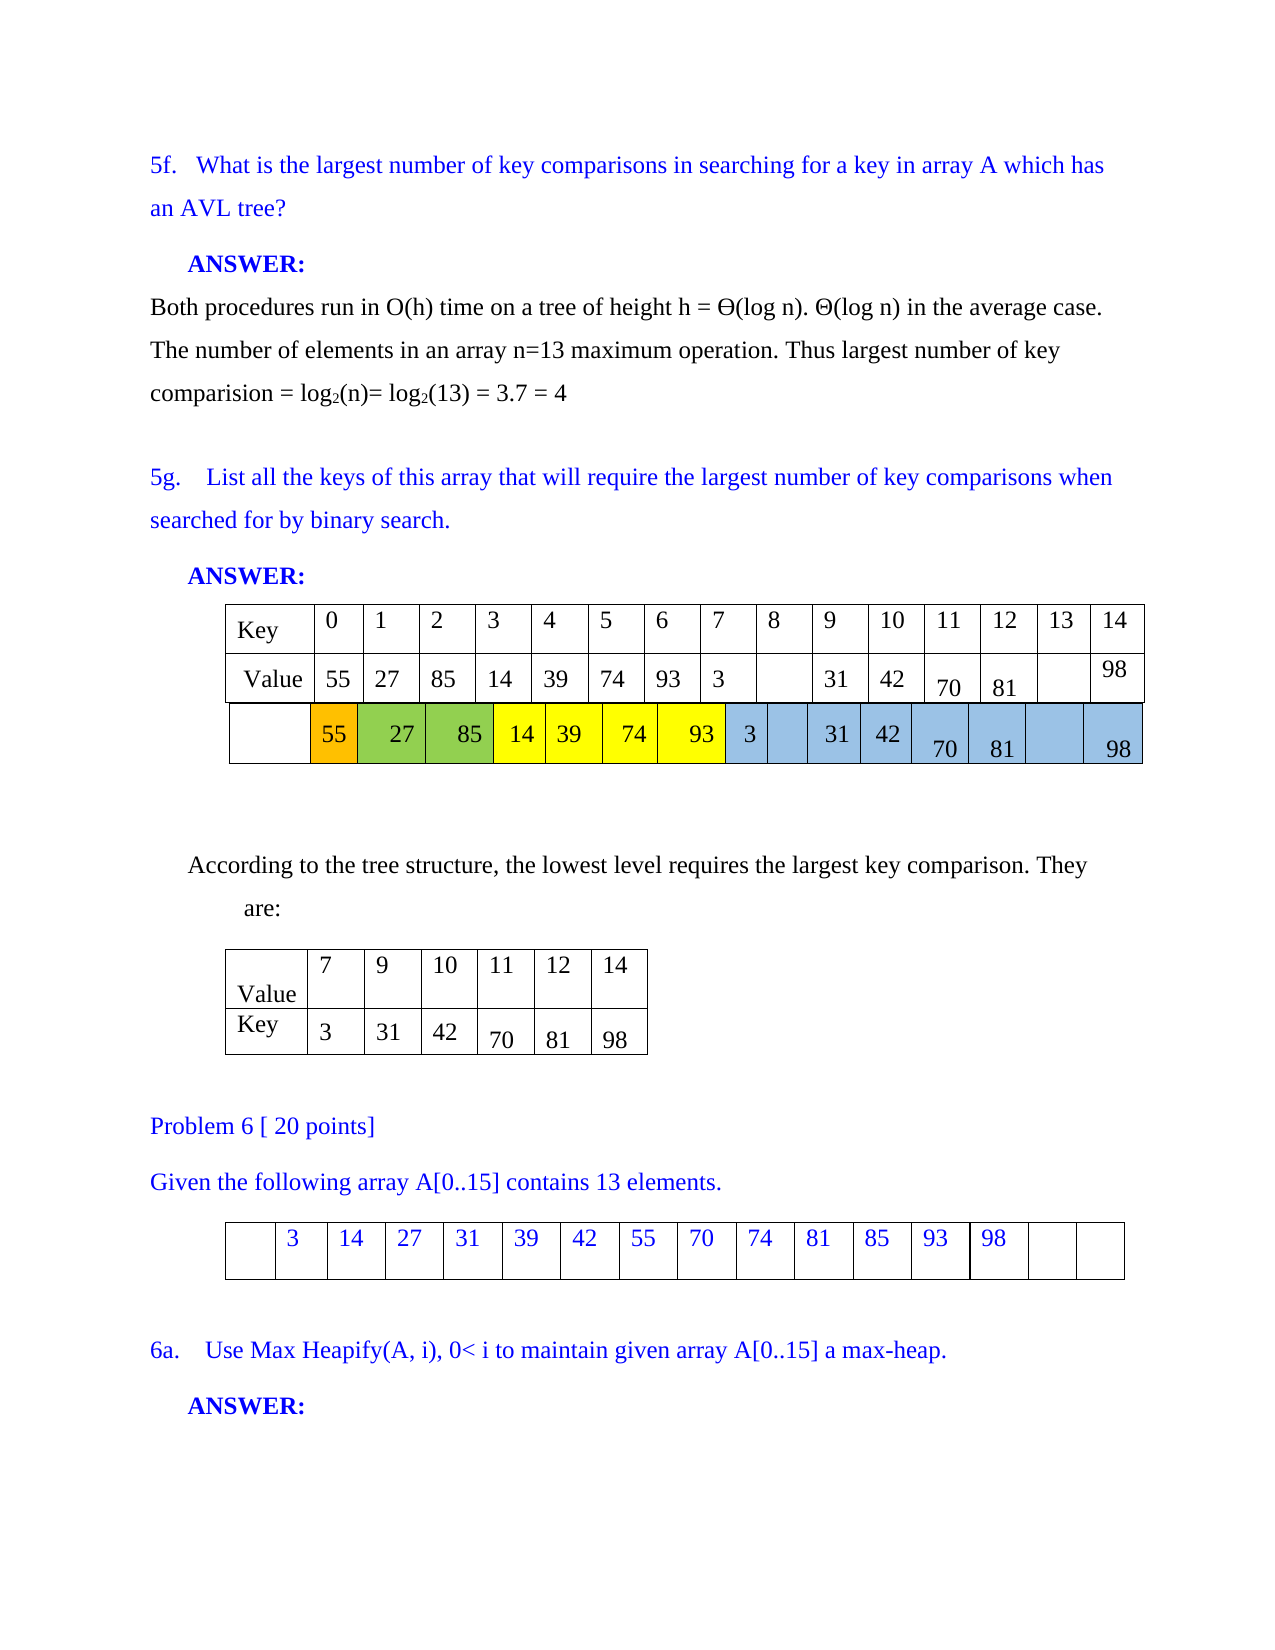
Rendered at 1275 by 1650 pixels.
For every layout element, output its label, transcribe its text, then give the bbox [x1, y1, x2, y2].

table_header 70 [678, 1223, 736, 1279]
table_cell 81 [981, 654, 1037, 702]
table_header 74 [603, 704, 657, 763]
table_cell [1038, 654, 1090, 702]
table_header 74 [737, 1223, 794, 1279]
text 6a. Use Max Heapify(A, i), 0< i to maintain given array A[0..15] a max-heap. [150, 1336, 1125, 1364]
table_header 9 [365, 950, 421, 1008]
text 5g. List all the keys of this array that will require the largest number of key comparisons when searched for by binary search. [150, 462, 1125, 534]
table_cell 42 [869, 654, 924, 702]
table_header 27 [358, 704, 425, 763]
table_header [230, 704, 310, 763]
table_header 10 [422, 950, 477, 1008]
table_header 3 [476, 605, 531, 653]
table_header 42 [561, 1223, 619, 1279]
table_header 55 [620, 1223, 677, 1279]
table_header 70 [912, 704, 968, 763]
table_cell 55 [315, 654, 363, 702]
table_cell Key [226, 1009, 307, 1054]
table_cell 81 [535, 1009, 591, 1054]
table_cell 31 [365, 1009, 421, 1054]
table_header 14 [494, 704, 545, 763]
table_header 81 [969, 704, 1025, 763]
text Problem 6 [ 20 points] [150, 1111, 1125, 1140]
table_cell 27 [364, 654, 419, 702]
table_cell 85 [420, 654, 475, 702]
table_cell Value [226, 654, 314, 702]
table_cell 14 [476, 654, 531, 702]
text ANSWER: [187, 249, 1125, 277]
table_cell 98 [1091, 654, 1144, 702]
table_header 11 [478, 950, 534, 1008]
text 5f. What is the largest number of key comparisons in searching for a key in array A which has an AVL tree? [150, 150, 1125, 222]
table_header [226, 1223, 275, 1279]
table_header 31 [808, 704, 860, 763]
table_header 3 [726, 704, 767, 763]
table_header 85 [426, 704, 493, 763]
table_header [1077, 1223, 1124, 1279]
table_header 6 [645, 605, 700, 653]
table_header 31 [444, 1223, 502, 1279]
text ANSWER: [187, 561, 1125, 590]
table_header 12 [981, 605, 1037, 653]
table_header 1 [364, 605, 419, 653]
table_cell 42 [422, 1009, 477, 1054]
table_header 39 [546, 704, 602, 763]
table_cell [757, 654, 812, 702]
text ANSWER: [187, 1391, 1125, 1420]
table_header 27 [386, 1223, 443, 1279]
table_header Value [226, 950, 307, 1008]
text Given the following array A[0..15] contains 13 elements. [150, 1167, 1125, 1195]
table_cell 3 [308, 1009, 364, 1054]
table_header [768, 704, 807, 763]
table_header 7 [308, 950, 364, 1008]
table_header 98 [971, 1223, 1028, 1279]
table_header 93 [912, 1223, 969, 1279]
table_header 13 [1038, 605, 1090, 653]
table_cell 70 [925, 654, 980, 702]
table_header 39 [503, 1223, 560, 1279]
text Both procedures run in O(h) time on a tree of height h = Ɵ(log n). Θ(log n) in the average case. The number of elements in an array n=13 maximum operation. Thus largest number of key comparision = log2(n)= log2(13) = 3.7 = 4 [150, 292, 1125, 407]
table_header 42 [861, 704, 911, 763]
table_header 98 [1084, 704, 1142, 763]
table_header 93 [658, 704, 725, 763]
table_cell 3 [701, 654, 756, 702]
table_header 3 [276, 1223, 327, 1279]
table_cell 39 [532, 654, 588, 702]
table_cell 98 [592, 1009, 647, 1054]
table_header 2 [420, 605, 475, 653]
table_header 14 [328, 1223, 385, 1279]
table_header 55 [311, 704, 357, 763]
table_header 4 [532, 605, 588, 653]
table_header Key [226, 605, 314, 653]
table_header 8 [757, 605, 812, 653]
table_cell 93 [645, 654, 700, 702]
table_header 7 [701, 605, 756, 653]
table_cell 74 [589, 654, 644, 702]
table_header 12 [535, 950, 591, 1008]
table_header 10 [869, 605, 924, 653]
table_header 0 [315, 605, 363, 653]
table_header [1026, 704, 1083, 763]
table_header 5 [589, 605, 644, 653]
table_cell 31 [813, 654, 868, 702]
table_header 11 [925, 605, 980, 653]
table_cell 70 [478, 1009, 534, 1054]
table_header 14 [592, 950, 647, 1008]
table_header 9 [813, 605, 868, 653]
list According to the tree structure, the lowest level requires the largest key comparison. They are: [187, 850, 1125, 922]
table_header [1029, 1223, 1076, 1279]
table_header 85 [854, 1223, 911, 1279]
table_header 81 [795, 1223, 853, 1279]
table_header 14 [1091, 605, 1144, 653]
